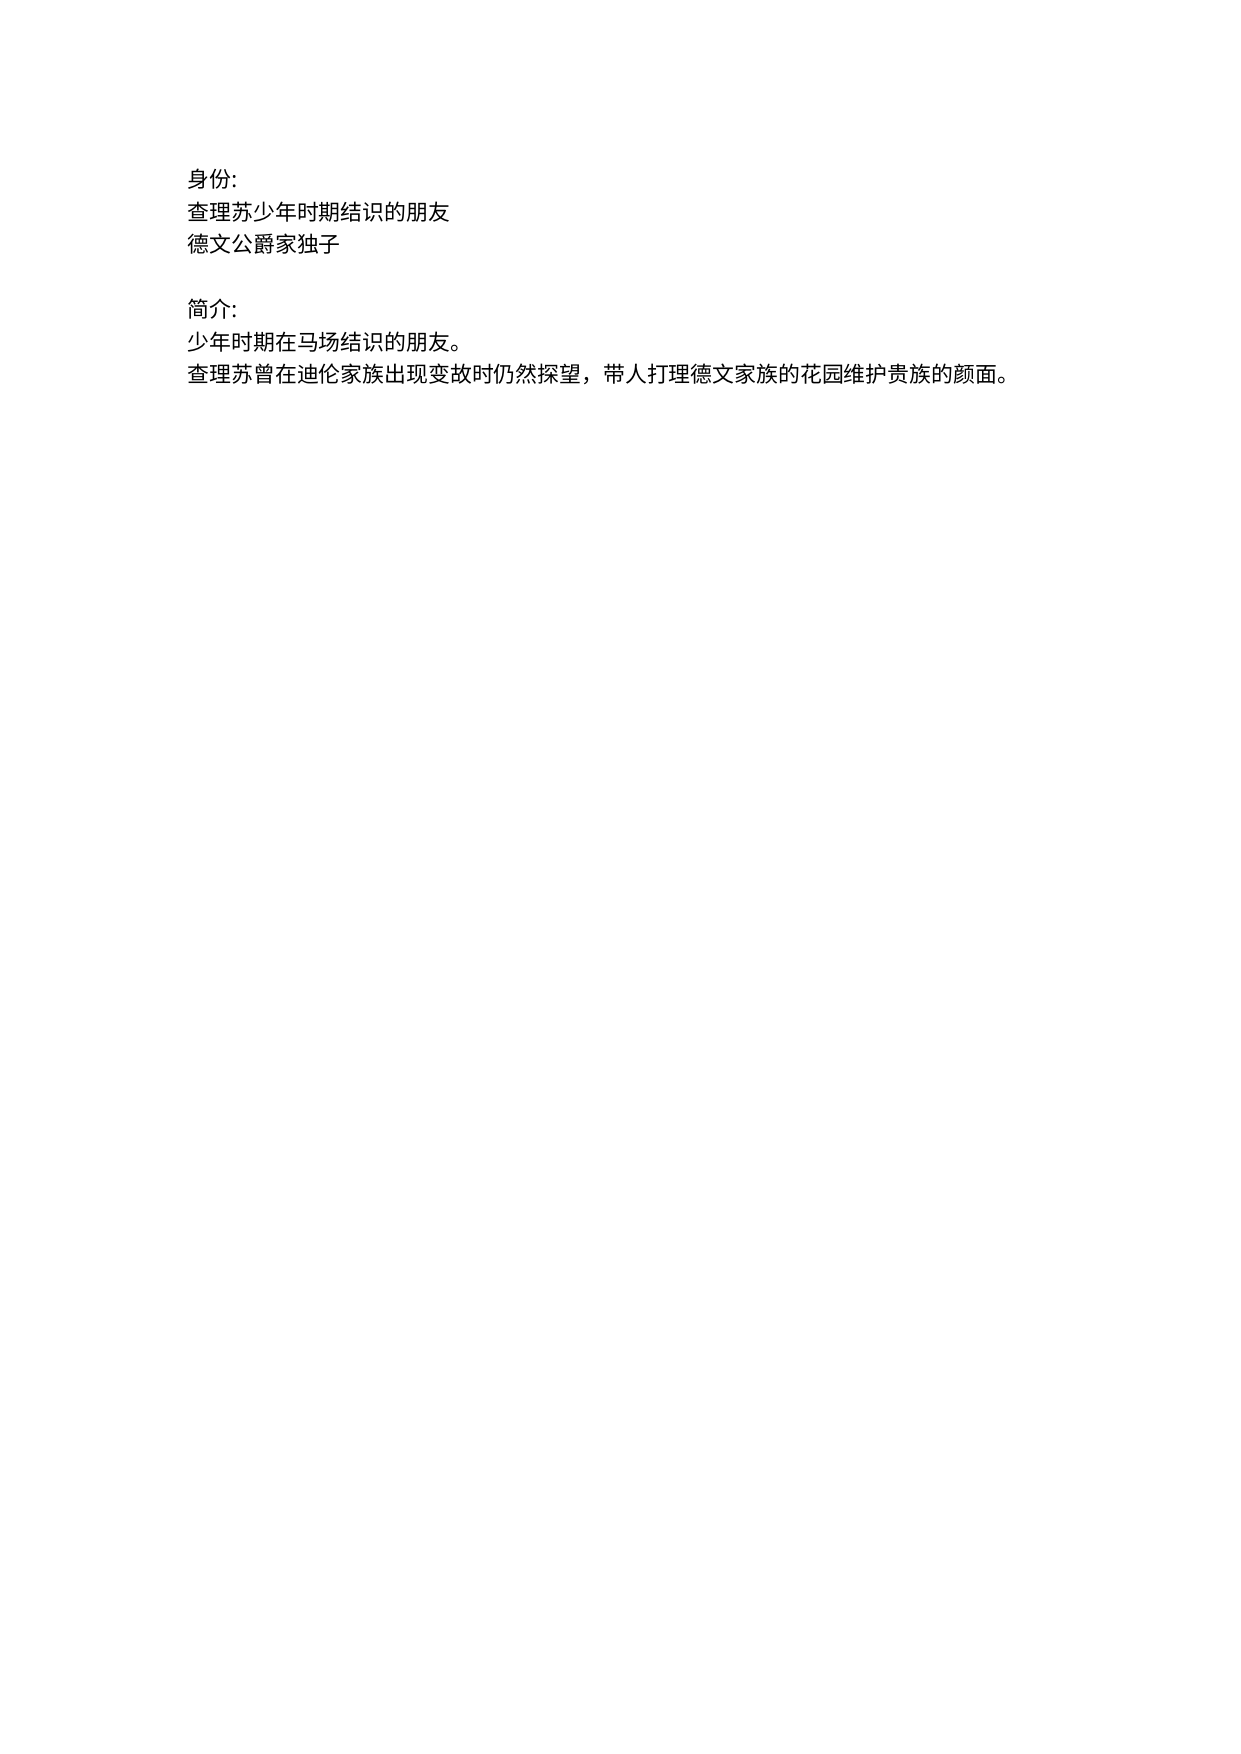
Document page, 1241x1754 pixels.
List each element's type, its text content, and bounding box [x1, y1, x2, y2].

text 德文公爵家独子 [187, 227, 1053, 259]
text 查理苏少年时期结识的朋友 [187, 194, 1053, 227]
text 少年时期在马场结识的朋友。 [187, 324, 1053, 357]
text 简介: [187, 292, 1053, 324]
text 身份: [187, 162, 1053, 194]
text 查理苏曾在迪伦家族出现变故时仍然探望，带人打理德文家族的花园维护贵族的颜面。 [187, 357, 1053, 389]
